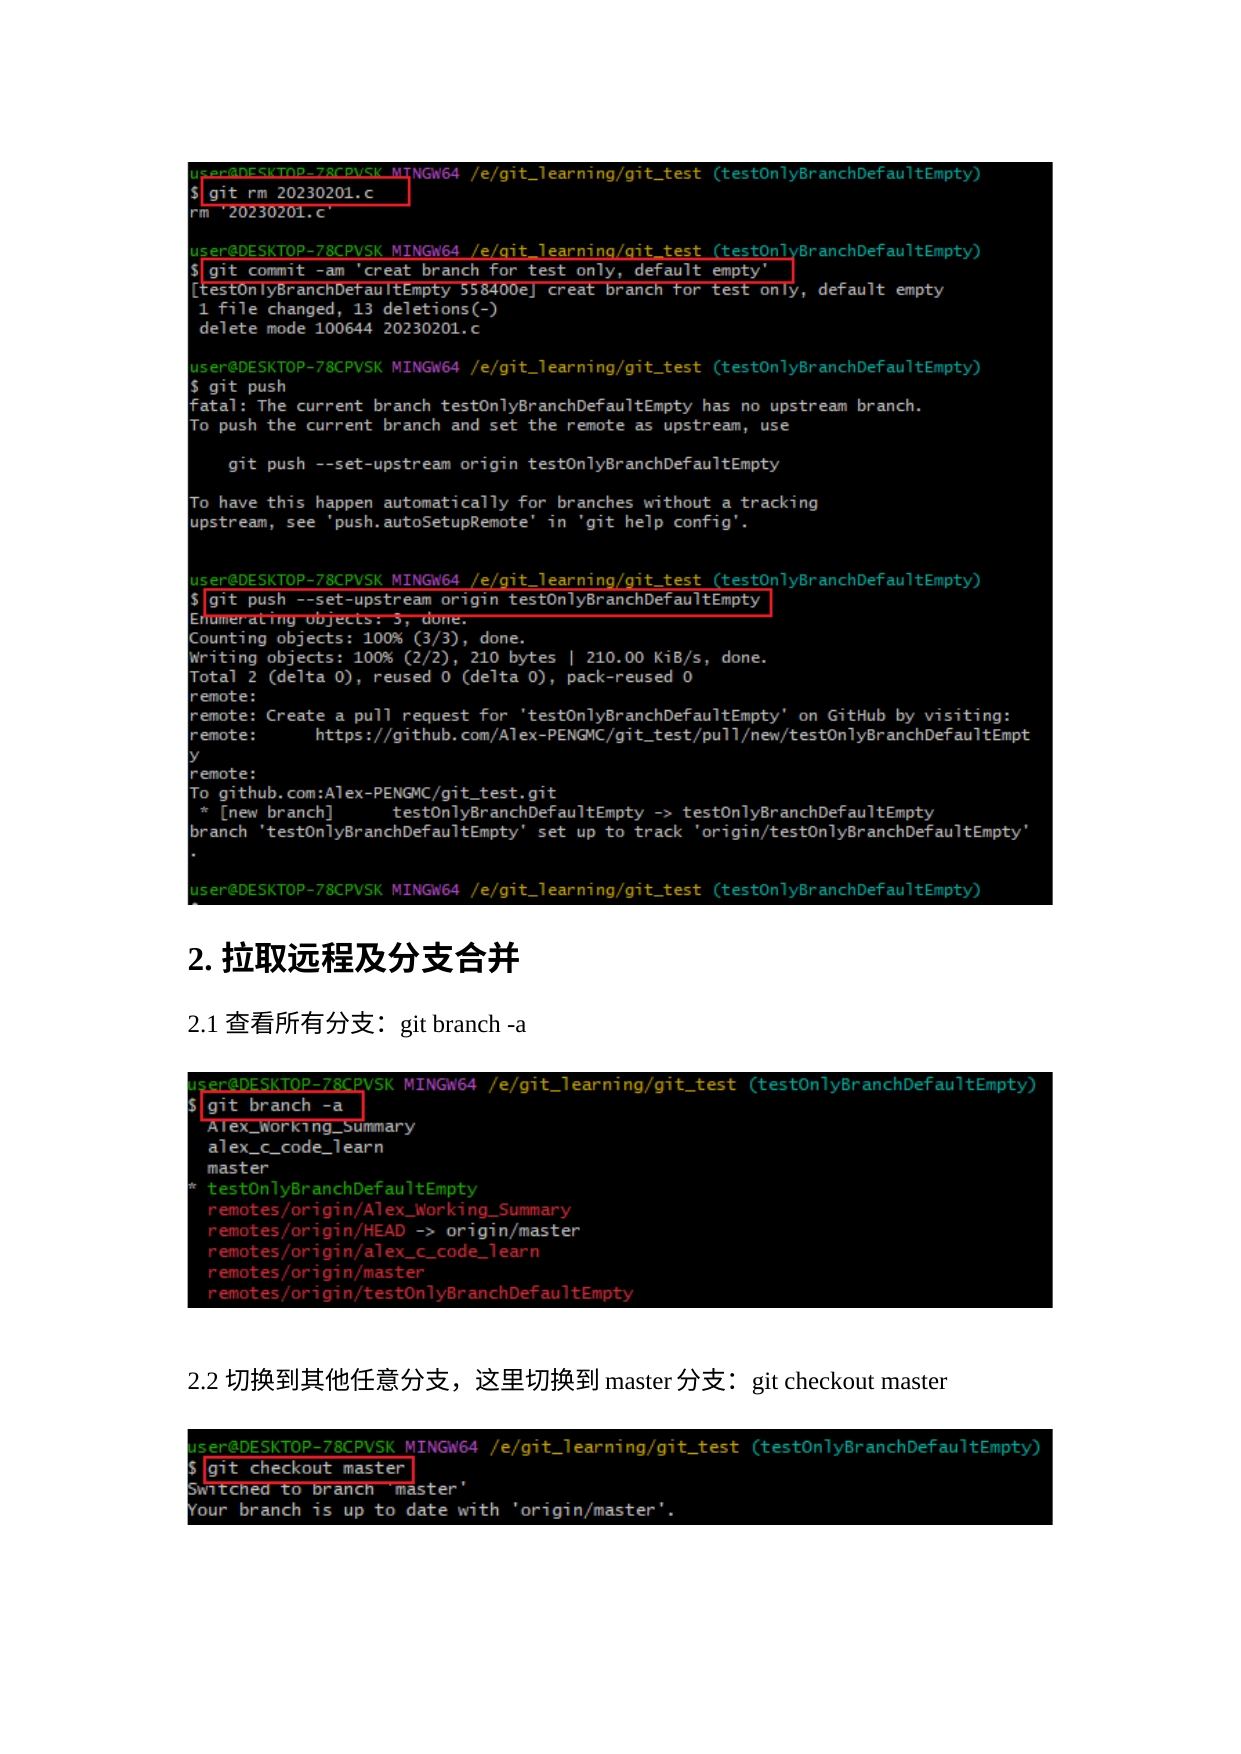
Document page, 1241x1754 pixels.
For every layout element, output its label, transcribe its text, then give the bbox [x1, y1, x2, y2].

subtitle 2. 拉取远程及分支合并 [187, 924, 1053, 989]
picture [187, 1429, 1053, 1525]
text 2.2 切换到其他任意分支，这里切换到master分支：git checkout master [187, 1346, 1053, 1411]
picture [187, 162, 1053, 905]
picture [187, 1072, 1053, 1308]
text 2.1 查看所有分支：git branch -a [187, 989, 1053, 1054]
